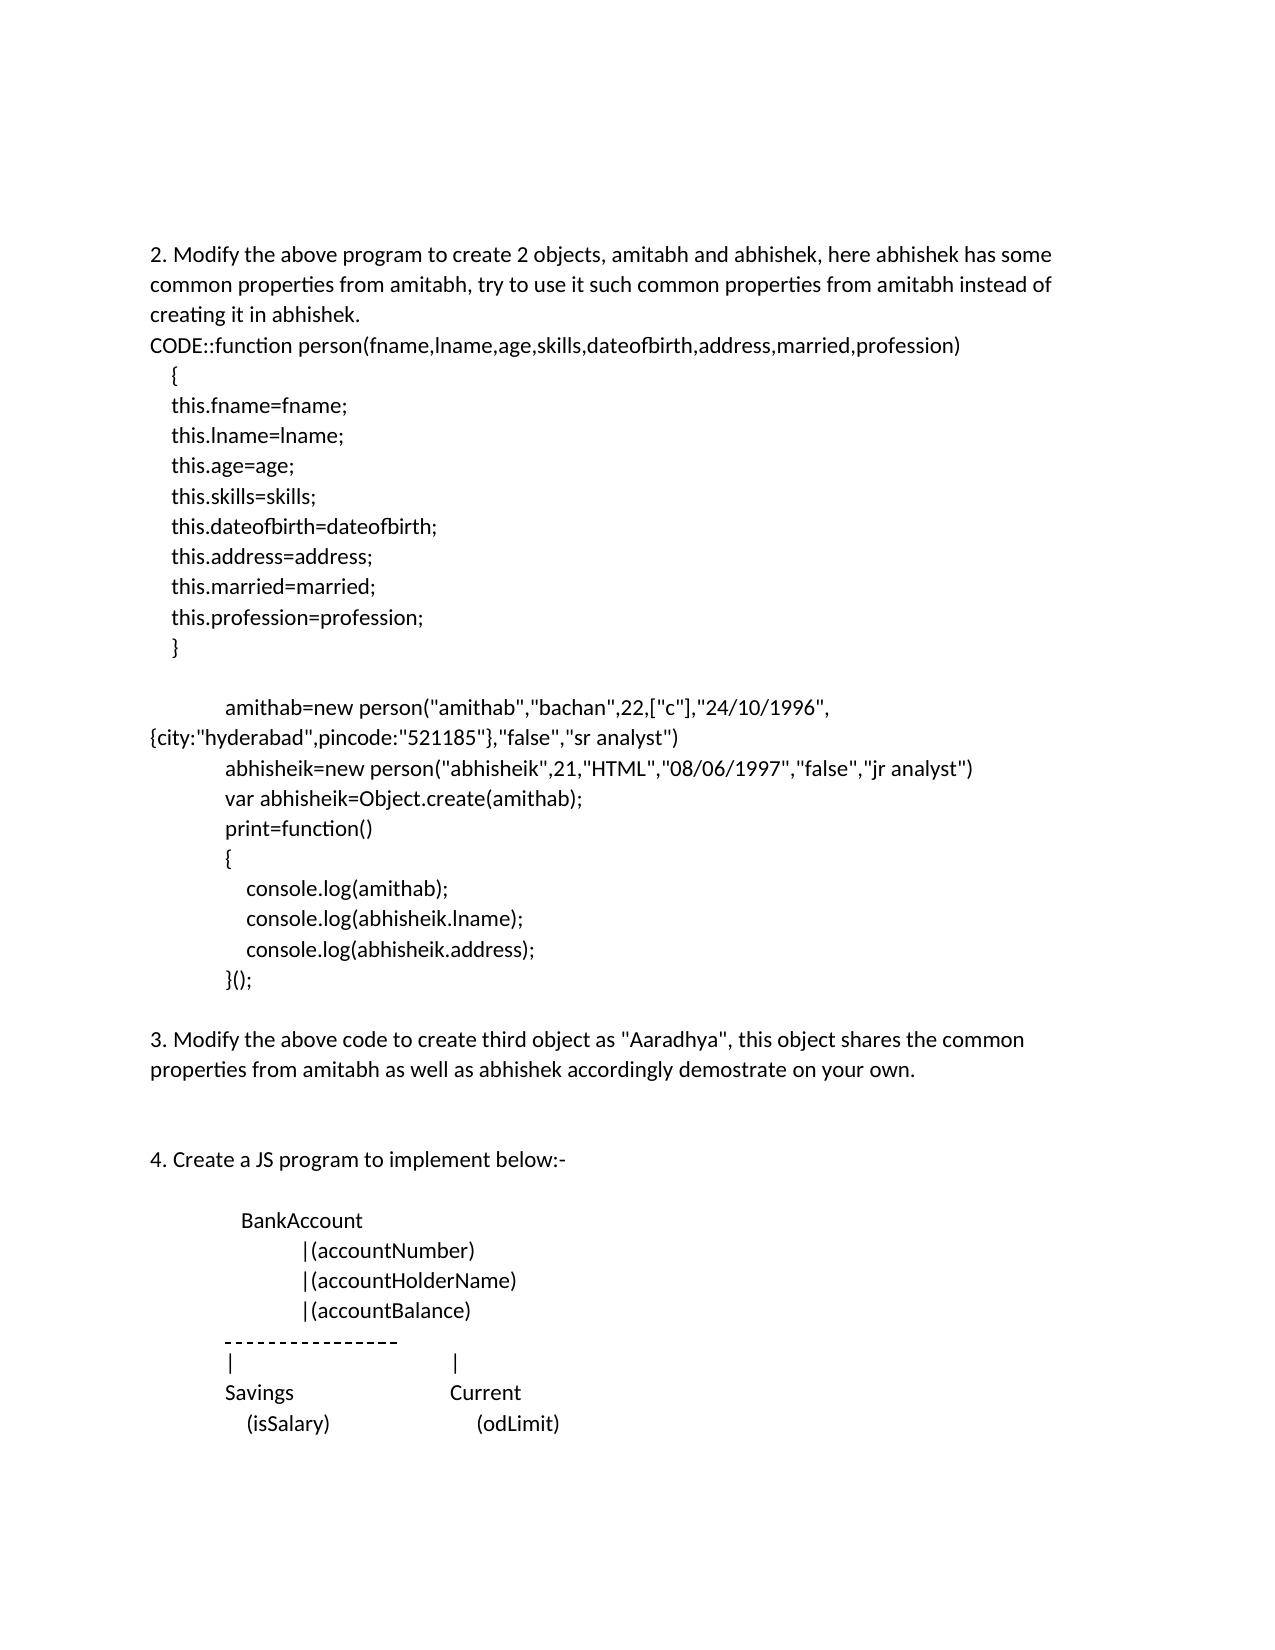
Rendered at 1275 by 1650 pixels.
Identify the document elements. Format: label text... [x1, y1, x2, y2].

text this.fname=fname; this.lname=lname; this.age=age; this.skills=skills; this.dateofbirth=dateofbirth; this.address=address; this.married=married; this.profession=profession; [171, 391, 441, 631]
text | | [225, 1348, 1198, 1376]
text |(accountBalance) [300, 1296, 1198, 1324]
text } [171, 633, 1198, 661]
text amithab=new person("amithab","bachan",22,["c"],"24/10/1996",{city:"hyderabad",pincode:"521185"},"false","sr analyst") [150, 693, 1067, 751]
list Modify the above code to create third object as "Aaradhya", this object shares the common properties from amitabh as well as abhishek accordingly demostrate on your own. [150, 1025, 1026, 1083]
text CODE::function person(fname,lname,age,skills,dateofbirth,address,married,profession) [150, 331, 1198, 359]
text { [225, 844, 1198, 872]
text abhisheik=new person("abhisheik",21,"HTML","08/06/1997","false","jr analyst") var abhisheik=Object.create(amithab); [225, 754, 976, 812]
text console.log(amithab); console.log(abhisheik.lname); console.log(abhisheik.address); [246, 874, 643, 963]
text (isSalary) (odLimit) [246, 1409, 1198, 1437]
list Modify the above program to create 2 objects, amitabh and abhishek, here abhishek has some common properties from amitabh, try to use it such common properties from amitabh instead of creating it in abhishek. [150, 240, 1054, 328]
text print=function() [225, 814, 1198, 842]
text { [171, 361, 1198, 389]
text }(); [225, 965, 1198, 993]
text |(accountHolderName) [300, 1266, 1198, 1294]
list Create a JS program to implement below:- BankAccount [150, 1113, 567, 1234]
text Savings Current [225, 1378, 1198, 1407]
text |(accountNumber) [300, 1236, 1198, 1264]
